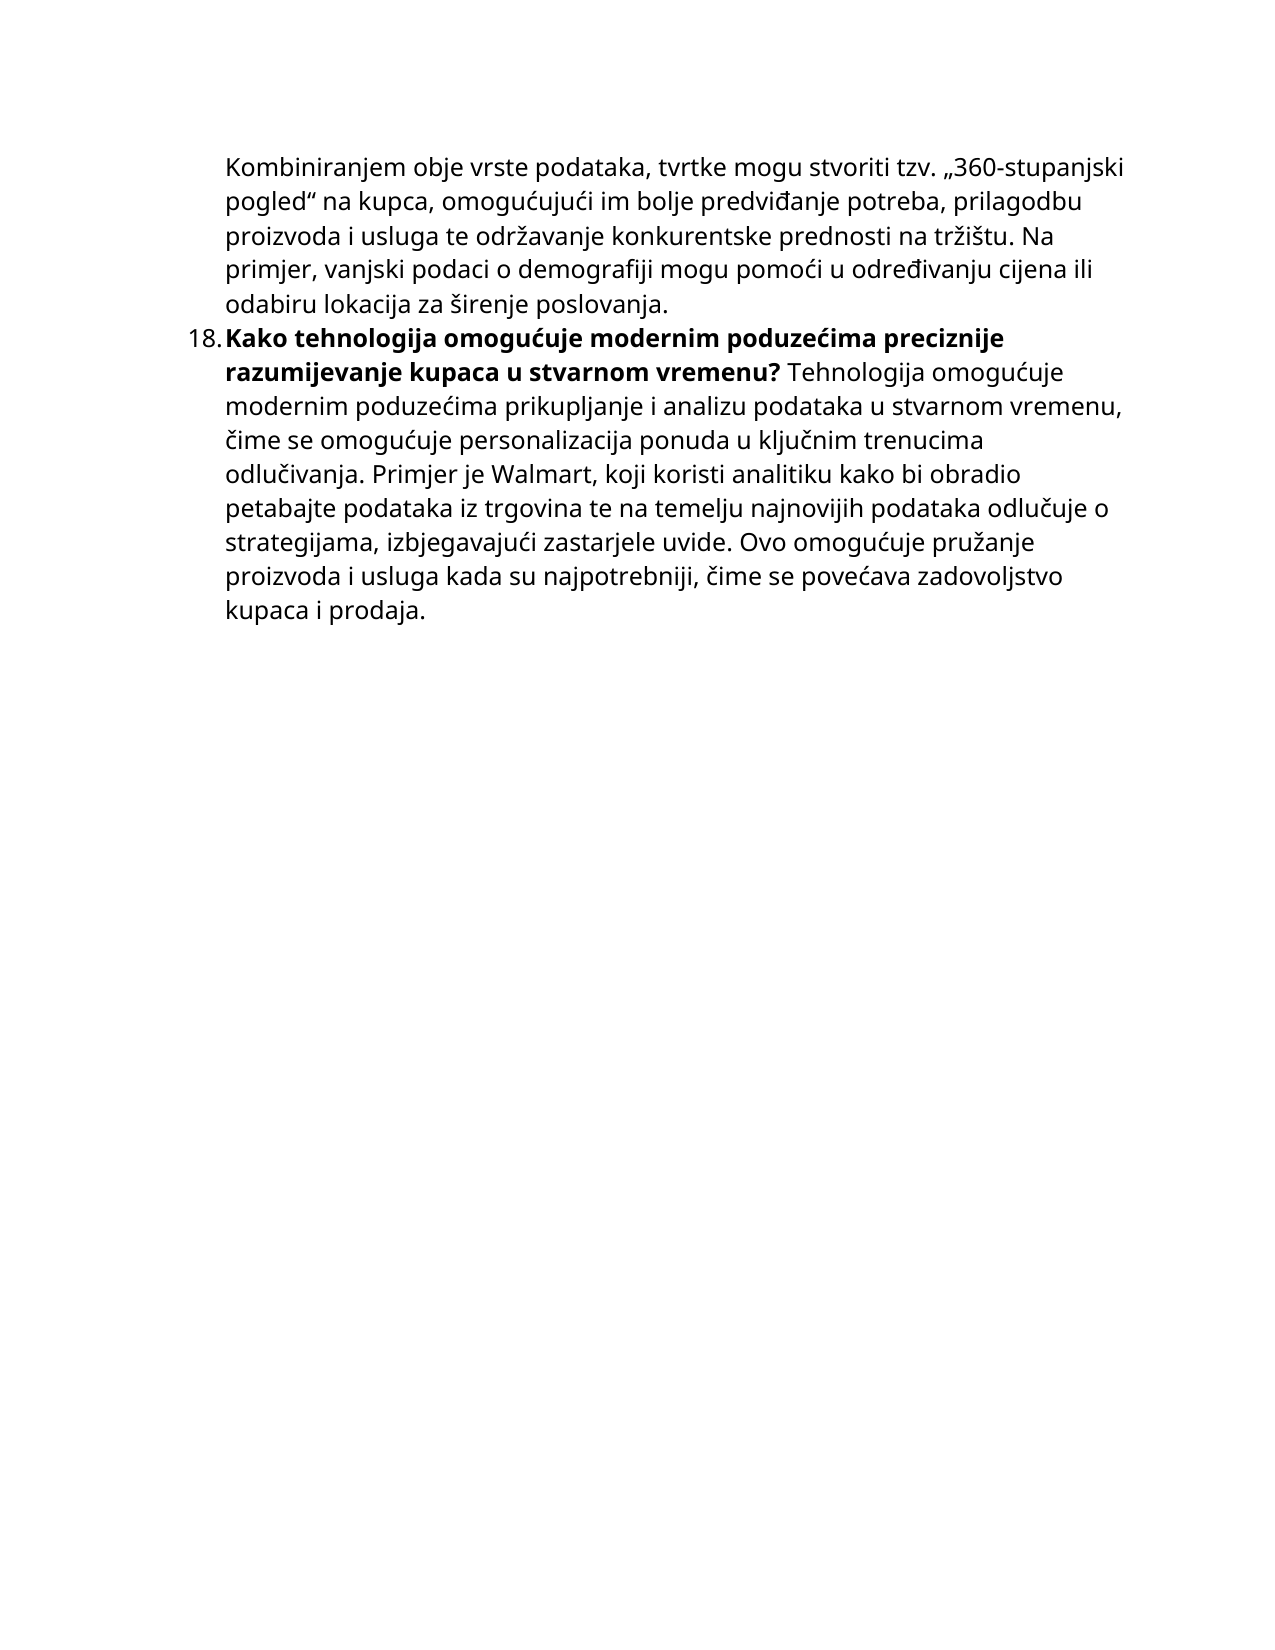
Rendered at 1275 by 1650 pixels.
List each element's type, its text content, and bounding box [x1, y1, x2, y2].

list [187, 150, 1125, 320]
list Kako tehnologija omogućuje modernim poduzećima preciznije razumijevanje kupaca u stvarnom vremenu? Tehnologija omogućuje modernim poduzećima prikupljanje i analizu podataka u stvarnom vremenu, čime se omogućuje personalizacija ponuda u ključnim trenucima odlučivanja. Primjer je Walmart, koji koristi analitiku kako bi obradio petabajte podataka iz trgovina te na temelju najnovijih podataka odlučuje o strategijama, izbjegavajući zastarjele uvide. Ovo omogućuje pružanje proizvoda i usluga kada su najpotrebniji, čime se povećava zadovoljstvo kupaca i prodaja. [187, 320, 1125, 627]
